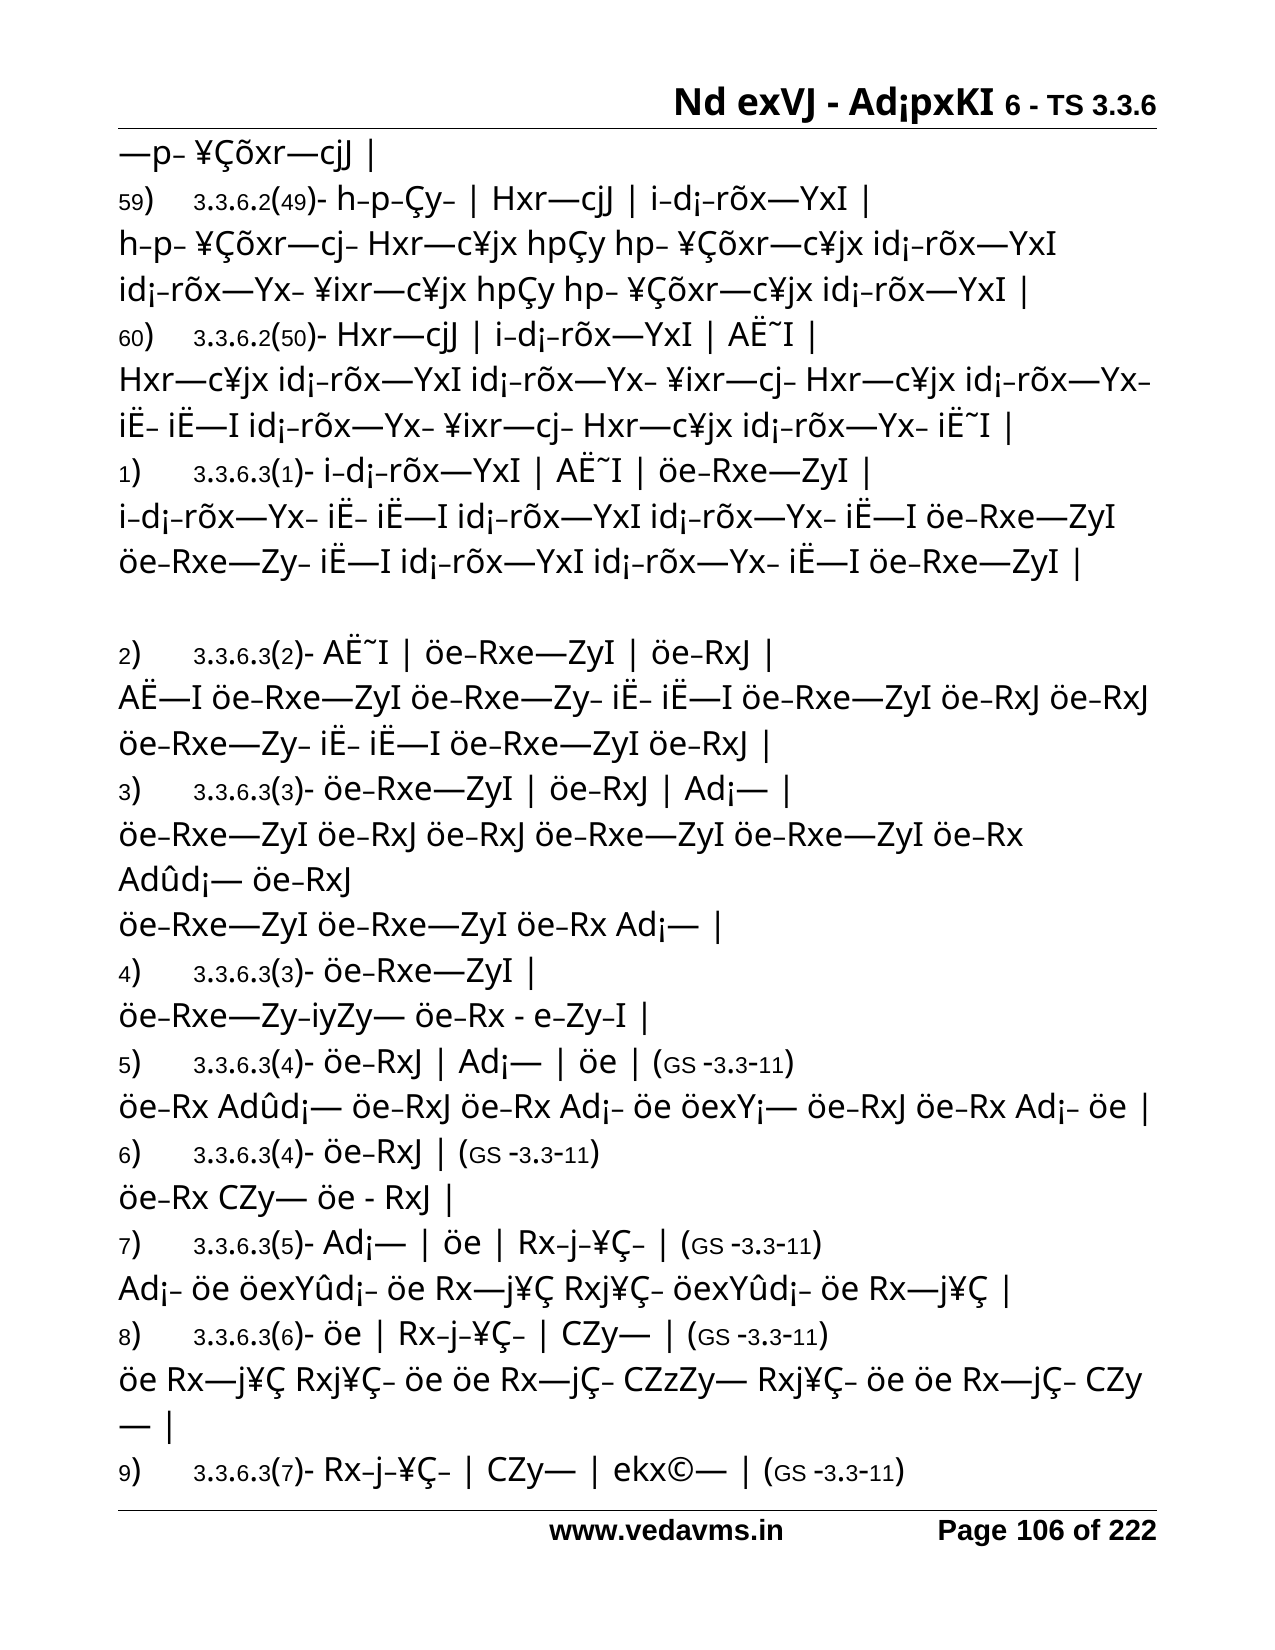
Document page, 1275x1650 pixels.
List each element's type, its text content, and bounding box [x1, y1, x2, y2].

text AË—I öe–Rxe—ZyI öe–Rxe—Zy– iË– iË—I öe–Rxe—ZyI öe–RxJ öe–RxJ öe–Rxe—Zy– iË– iË—I öe–Rxe—ZyI öe–RxJ | [118, 674, 1157, 765]
text öe–Rxe—ZyI öe–Rxe—ZyI öe–Rx Ad¡— | [118, 901, 1157, 947]
text 2) 3.3.6.3(2)- AË˜I | öe–Rxe—ZyI | öe–RxJ | [118, 629, 1157, 674]
text 1) 3.3.6.3(1)- i–d¡–rõx—YxI | AË˜I | öe–Rxe—ZyI | [118, 447, 1157, 492]
text i–d¡–rõx—Yx– iË– iË—I id¡–rõx—YxI id¡–rõx—Yx– iË—I öe–Rxe—ZyI [118, 492, 1157, 538]
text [118, 129, 1157, 174]
text 9) 3.3.6.3(7)- Rx–j–¥Ç– | CZy— | ekx©— | (GS -3.3-11) [118, 1446, 1157, 1492]
text öe–Rxe—Zy–iyZy— öe–Rx - e–Zy–I | [118, 992, 1157, 1037]
text öe Rx—j¥Ç Rxj¥Ç– öe öe Rx—jÇ– CZzZy— Rxj¥Ç– öe öe Rx—jÇ– CZy— | [118, 1355, 1157, 1446]
text 4) 3.3.6.3(3)- öe–Rxe—ZyI | [118, 947, 1157, 992]
text 59) 3.3.6.2(49)- h–p–Çy– | Hxr—cjJ | i–d¡–rõx—YxI | [118, 174, 1157, 220]
text 7) 3.3.6.3(5)- Ad¡— | öe | Rx–j–¥Ç– | (GS -3.3-11) [118, 1219, 1157, 1264]
text öe–Rxe—Zy– iË—I id¡–rõx—YxI id¡–rõx—Yx– iË—I öe–Rxe—ZyI | [118, 538, 1157, 583]
text id¡–rõx—Yx– ¥ixr—c¥jx hpÇy hp– ¥Çõxr—c¥jx id¡–rõx—YxI | [118, 265, 1157, 311]
text 8) 3.3.6.3(6)- öe | Rx–j–¥Ç– | CZy— | (GS -3.3-11) [118, 1310, 1157, 1355]
text öe–Rx Adûd¡— öe–RxJ öe–Rx Ad¡– öe öexY¡— öe–RxJ öe–Rx Ad¡– öe | [118, 1083, 1157, 1128]
text Hxr—c¥jx id¡–rõx—YxI id¡–rõx—Yx– ¥ixr—cj– Hxr—c¥jx id¡–rõx—Yx– iË– iË—I id¡–rõx—Yx– ¥ixr—cj– Hxr—c¥jx id¡–rõx—Yx– iË˜I | [118, 356, 1157, 447]
text Ad¡– öe öexYûd¡– öe Rx—j¥Ç Rxj¥Ç– öexYûd¡– öe Rx—j¥Ç | [118, 1264, 1157, 1310]
text 3) 3.3.6.3(3)- öe–Rxe—ZyI | öe–RxJ | Ad¡— | [118, 765, 1157, 810]
text 60) 3.3.6.2(50)- Hxr—cjJ | i–d¡–rõx—YxI | AË˜I | [118, 311, 1157, 356]
text 5) 3.3.6.3(4)- öe–RxJ | Ad¡— | öe | (GS -3.3-11) [118, 1037, 1157, 1083]
text h–p– ¥Çõxr—cj– Hxr—c¥jx hpÇy hp– ¥Çõxr—c¥jx id¡–rõx—YxI [118, 220, 1157, 265]
text öe–Rx CZy— öe - RxJ | [118, 1174, 1157, 1219]
text öe–Rxe—ZyI öe–RxJ öe–RxJ öe–Rxe—ZyI öe–Rxe—ZyI öe–Rx Adûd¡— öe–RxJ [118, 810, 1157, 901]
text 6) 3.3.6.3(4)- öe–RxJ | (GS -3.3-11) [118, 1128, 1157, 1174]
